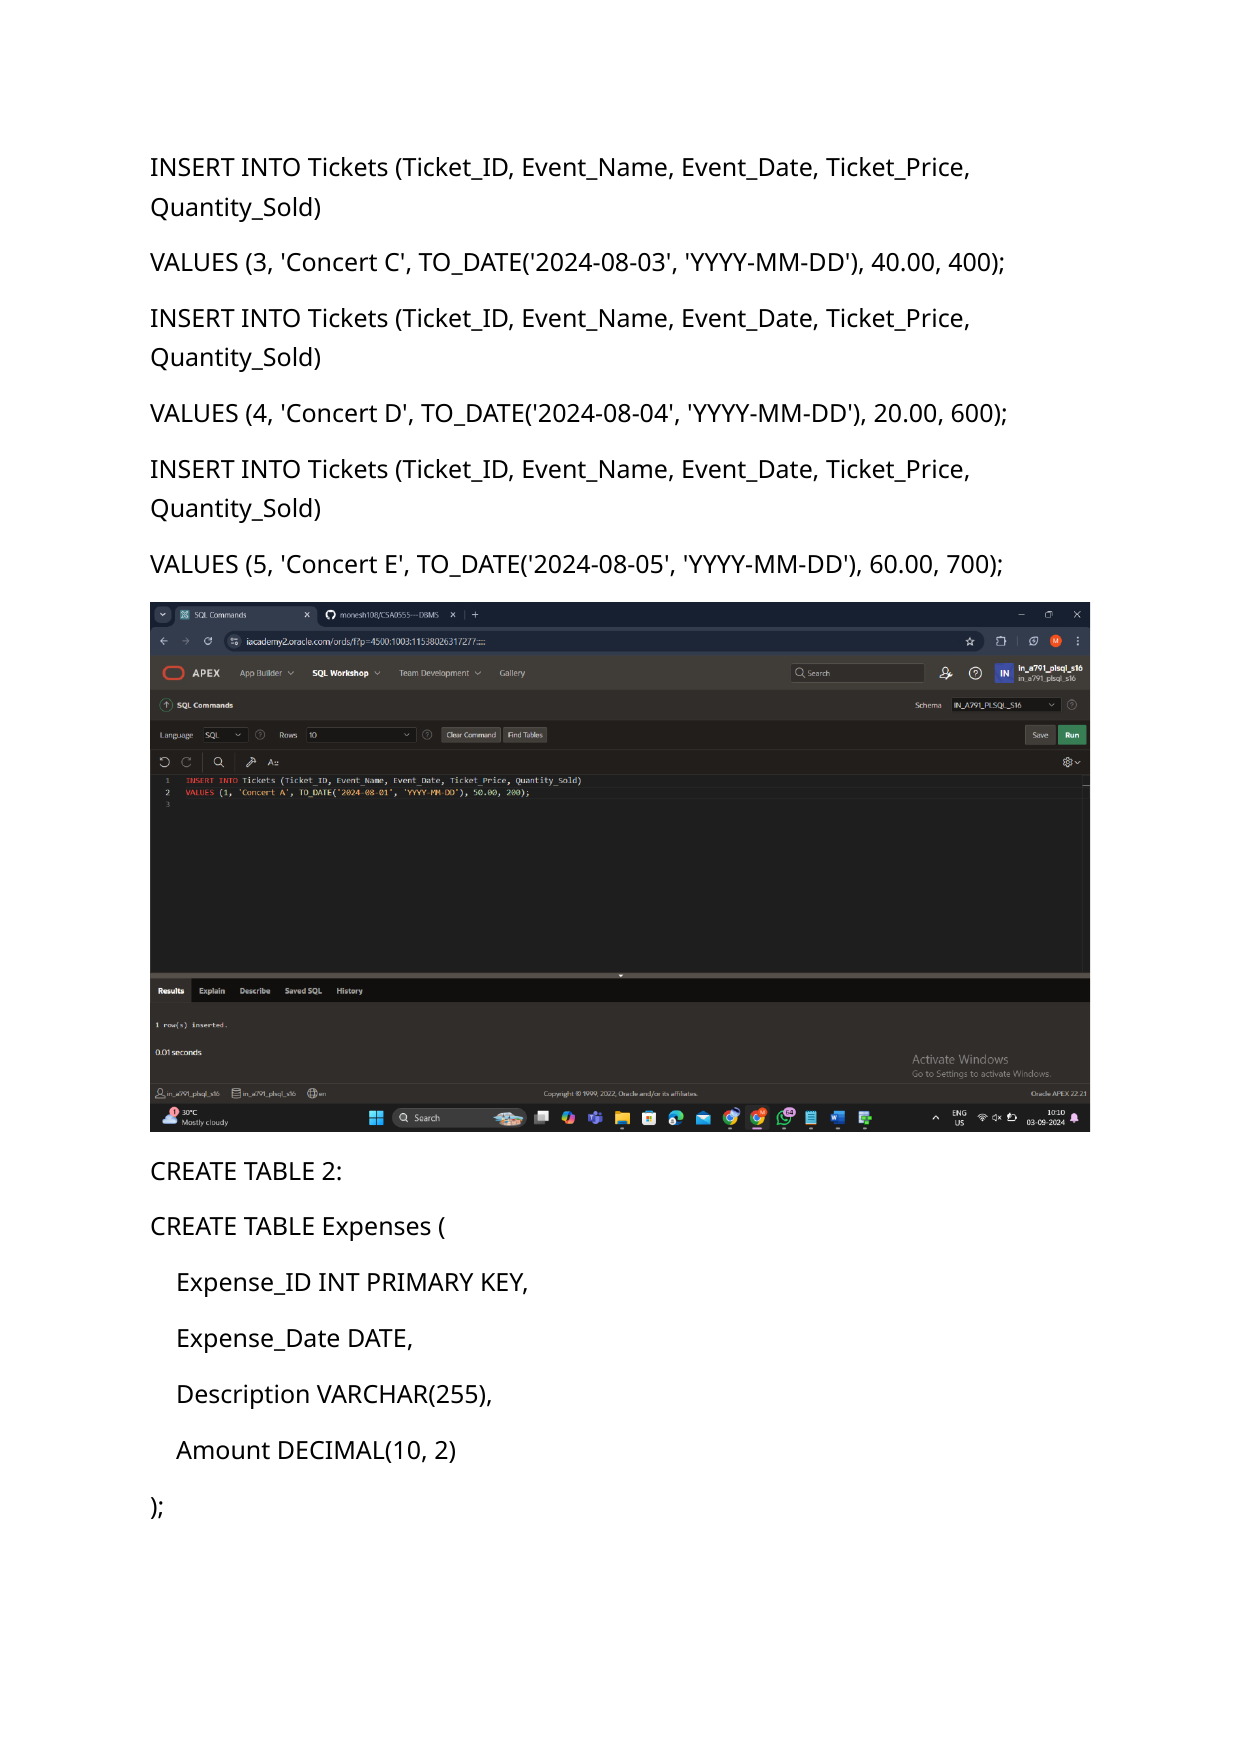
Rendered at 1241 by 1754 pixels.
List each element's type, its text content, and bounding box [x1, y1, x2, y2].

text VALUES (5, 'Concert E', TO_DATE('2024-08-05', 'YYYY-MM-DD'), 60.00, 700); [150, 547, 1090, 581]
text Expense_Date DATE, [150, 1321, 1090, 1355]
text INSERT INTO Tickets (Ticket_ID, Event_Name, Event_Date, Ticket_Price, Quantity_Sold) [150, 452, 1090, 525]
text INSERT INTO Tickets (Ticket_ID, Event_Name, Event_Date, Ticket_Price, Quantity_Sold) [150, 301, 1090, 374]
picture [150, 602, 1091, 1132]
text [150, 150, 1090, 223]
text ); [150, 1488, 1090, 1522]
text CREATE TABLE Expenses ( [150, 1209, 1090, 1243]
text Expense_ID INT PRIMARY KEY, [150, 1265, 1090, 1299]
text VALUES (4, 'Concert D', TO_DATE('2024-08-04', 'YYYY-MM-DD'), 20.00, 600); [150, 396, 1090, 430]
text VALUES (3, 'Concert C', TO_DATE('2024-08-03', 'YYYY-MM-DD'), 40.00, 400); [150, 245, 1090, 279]
text CREATE TABLE 2: [150, 1153, 1090, 1187]
text Amount DECIMAL(10, 2) [150, 1432, 1090, 1466]
text Description VARCHAR(255), [150, 1376, 1090, 1411]
